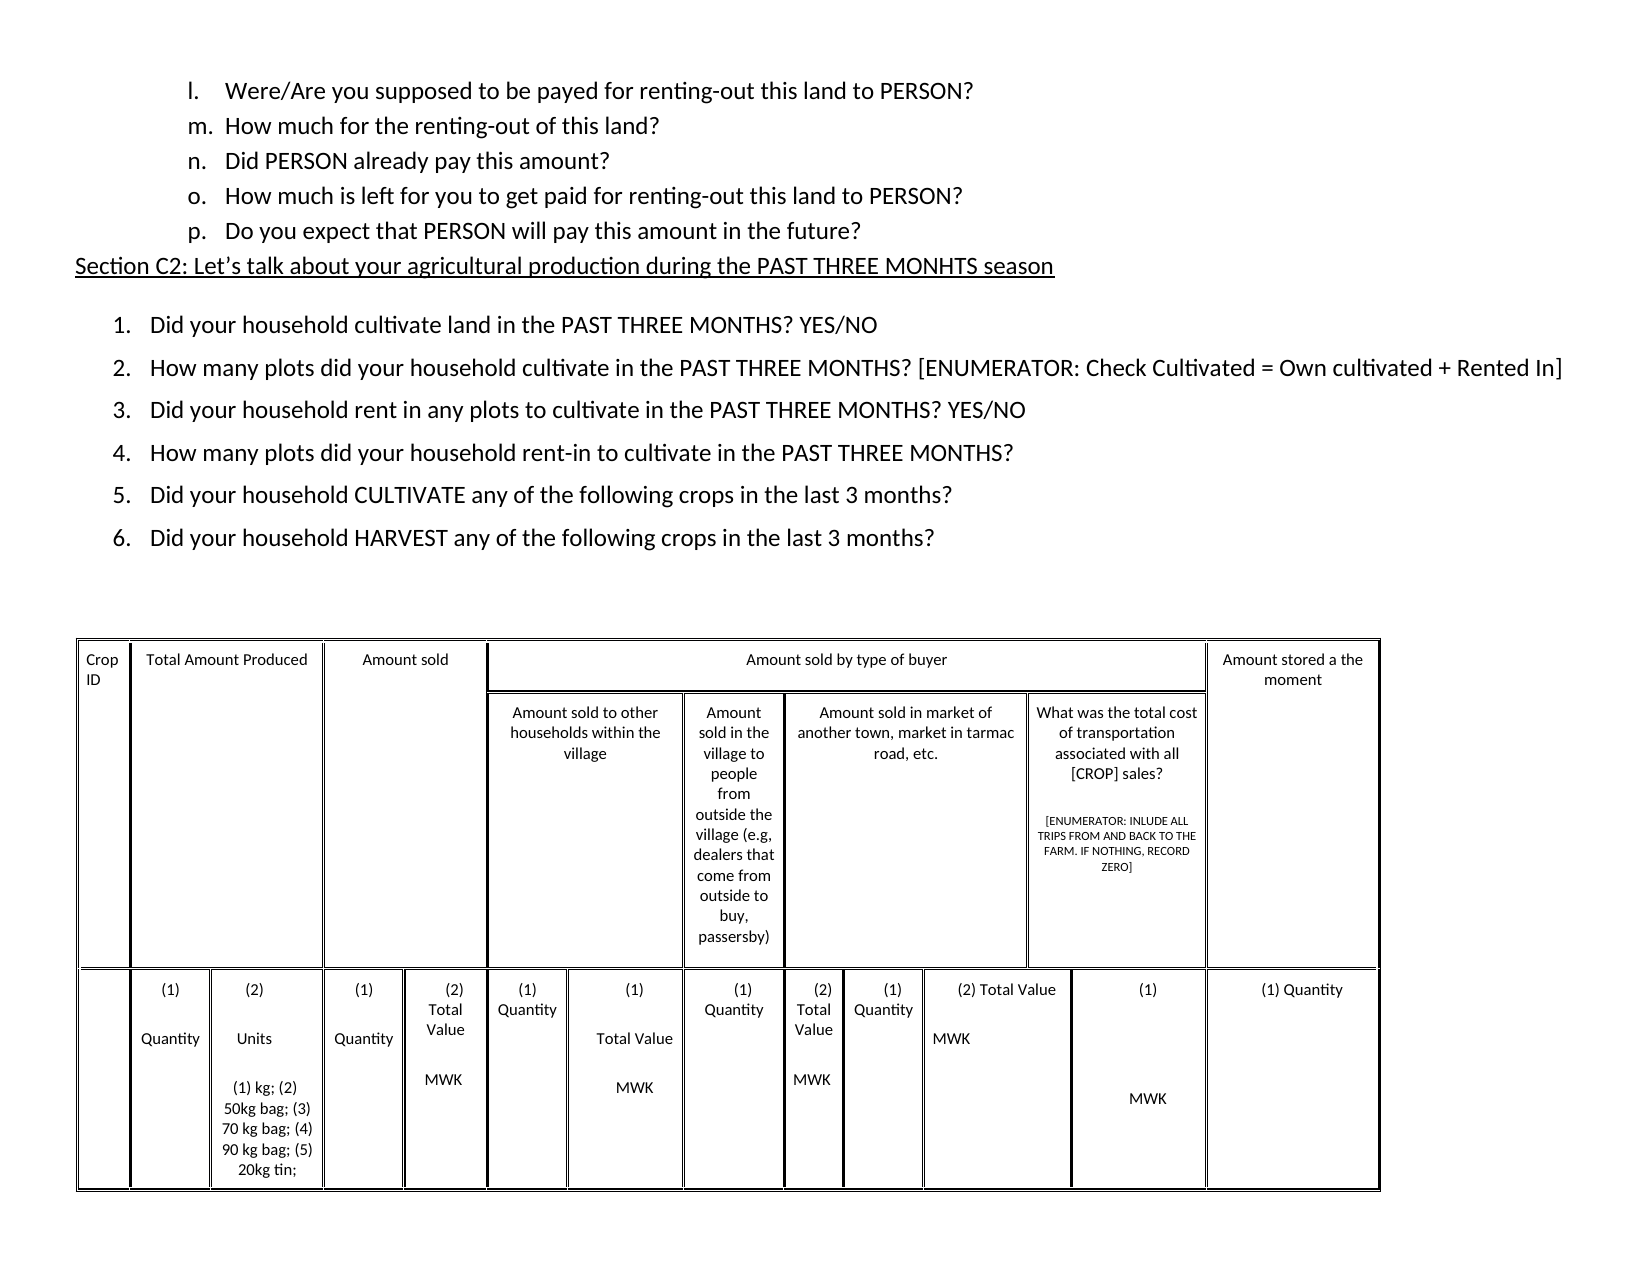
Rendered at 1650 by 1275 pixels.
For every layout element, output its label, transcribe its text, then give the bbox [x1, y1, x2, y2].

table_cell (1) Quantity [843, 970, 924, 1188]
table_header Amount stored a the moment [1206, 641, 1378, 967]
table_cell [211, 970, 324, 1188]
table_cell What was the total cost of transportation associated with all [CROP] sales? [ENUMERATOR: INLUDE ALL TRIPS FROM AND BACK TO THE FARM. IF NOTHING, RECORD ZERO] [1029, 694, 1205, 967]
list How much for the renting-out of this land? [187, 110, 1575, 141]
table_cell (1) Quantity [130, 970, 211, 1188]
table_cell (1) MWK [1071, 970, 1206, 1188]
list Did your household CULTIVATE any of the following crops in the last 3 months? [112, 480, 1575, 510]
table_cell Amount sold in the village to people from outside the village (e.g, dealers that come from outside to buy, passersby) [685, 694, 783, 967]
list Do you expect that PERSON will pay this amount in the future? [187, 215, 1575, 246]
list Did your household cultivate land in the PAST THREE MONTHS? YES/NO [112, 310, 1575, 340]
list How much is left for you to get paid for renting-out this land to PERSON? [187, 180, 1575, 211]
table_cell (1) Total Value MWK [568, 970, 683, 1188]
table_cell (1) Quantity [487, 970, 567, 1188]
text Section C2: Let’s talk about your agricultural production during the PAST THREE MONHTS season [75, 250, 1575, 281]
table_header Amount sold [324, 639, 487, 967]
table_header Amount sold by type of buyer [487, 641, 1206, 690]
list Were/Are you supposed to be payed for renting-out this land to PERSON? [187, 75, 1575, 106]
list Did your household rent in any plots to cultivate in the PAST THREE MONTHS? YES/NO [112, 395, 1575, 425]
table_cell (2) Total Value MWK [784, 970, 843, 1188]
list How many plots did your household rent-in to cultivate in the PAST THREE MONTHS? [112, 437, 1575, 468]
table_cell Amount sold to other households within the village [489, 694, 682, 967]
list Did PERSON already pay this amount? [187, 145, 1575, 176]
table_cell Amount sold in market of another town, market in tarmac road, etc. [786, 694, 1026, 967]
table_cell (1) Quantity [1206, 967, 1379, 1188]
table_header Crop ID [79, 639, 130, 967]
table_header Total Amount Produced [130, 641, 324, 967]
table_cell (2) Total Value MWK [404, 970, 487, 1188]
table_cell [77, 967, 130, 1188]
table_cell (2) Total Value MWK [924, 970, 1071, 1188]
table_cell (1) Quantity [324, 968, 404, 1188]
table_cell (1) Quantity [684, 970, 784, 1188]
list How many plots did your household cultivate in the PAST THREE MONTHS? [ENUMERATOR: Check Cultivated = Own cultivated + Rented In] [112, 352, 1575, 383]
list Did your household HARVEST any of the following crops in the last 3 months? [112, 522, 1575, 553]
